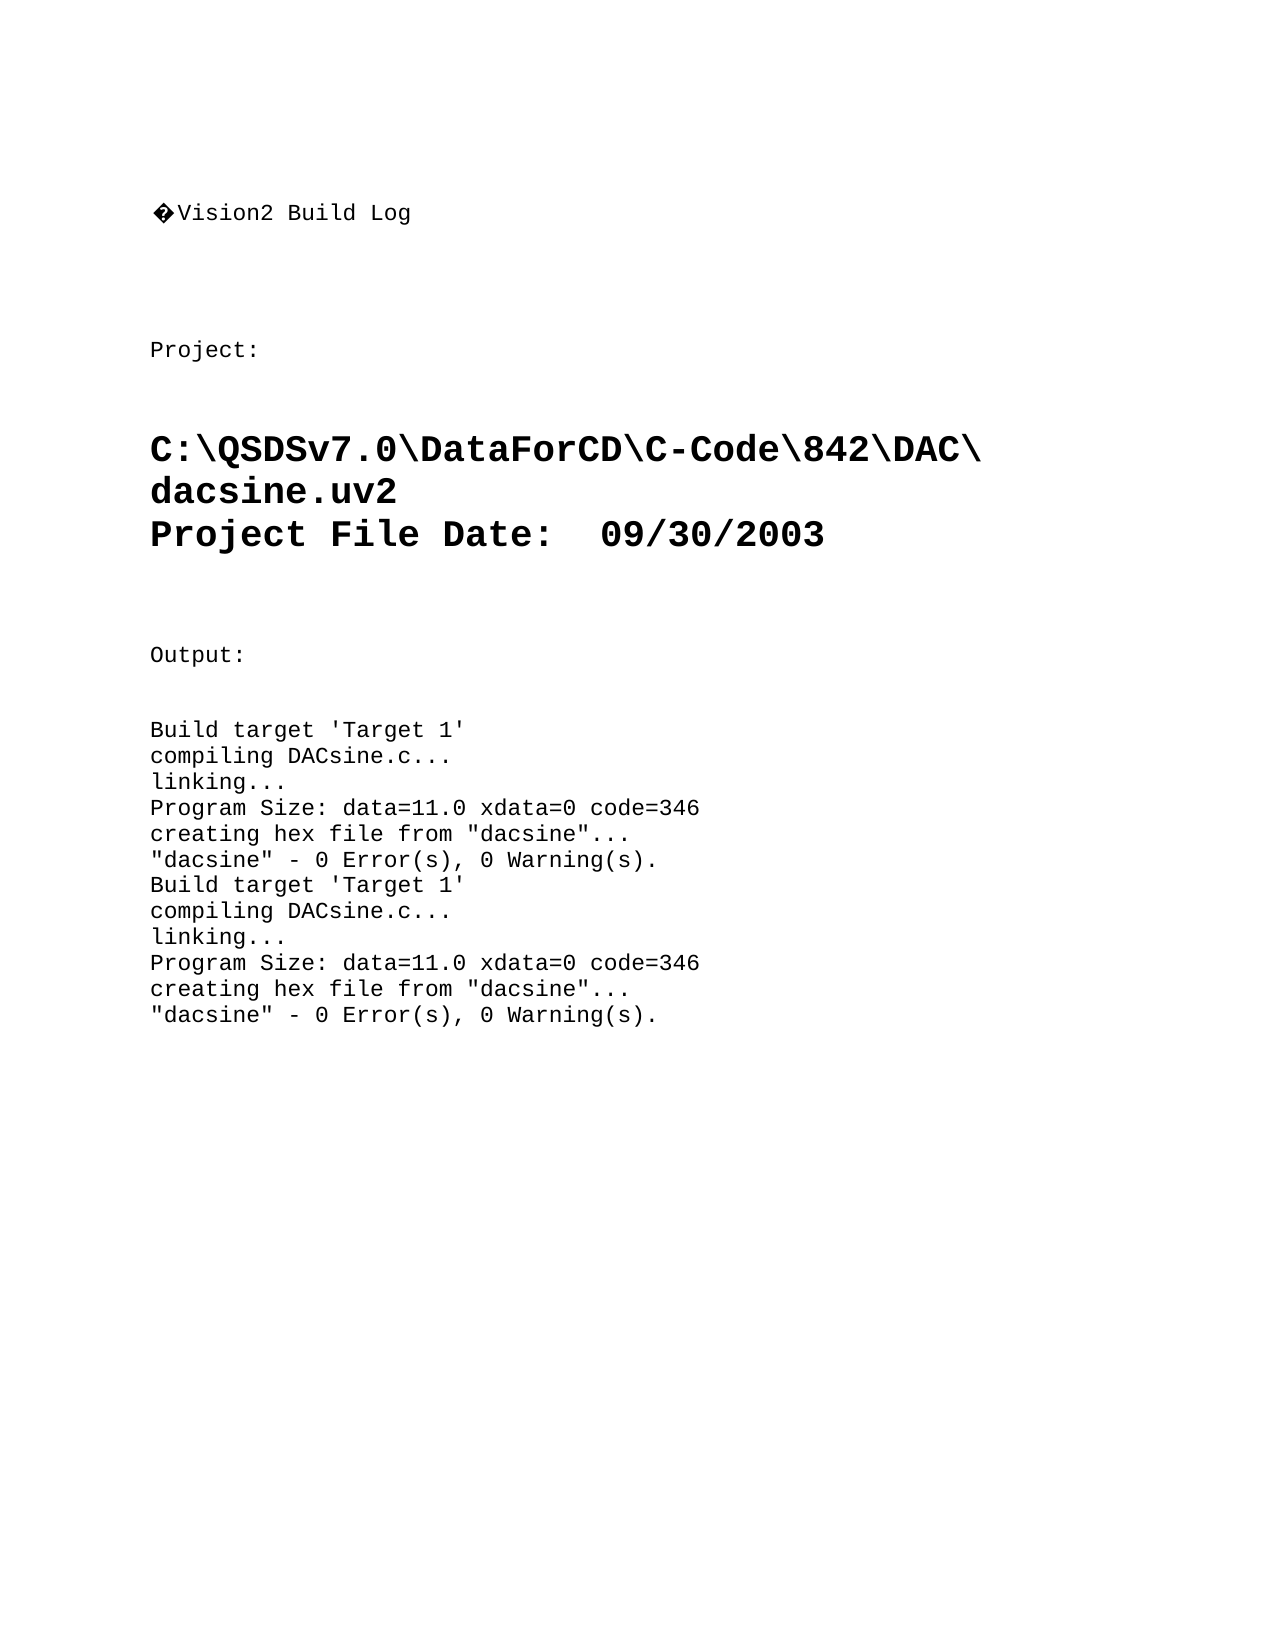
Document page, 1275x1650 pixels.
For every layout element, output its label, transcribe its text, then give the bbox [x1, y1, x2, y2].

text Project: [150, 338, 1125, 364]
text Output: [150, 643, 1125, 669]
text �Vision2 Build Log [150, 201, 1125, 227]
subtitle C:\QSDSv7.0\DataForCD\C-Code\842\DAC\dacsine.uv2 Project File Date: 09/30/2003 [150, 387, 1125, 643]
text Build target 'Target 1' compiling DACsine.c... linking... Program Size: data=11.0 xdata=0 code=346 creating hex file from "dacsine"... "dacsine" - 0 Error(s), 0 Warning(s). Build target 'Target 1' compiling DACsine.c... linking... Program Size: data=11.0 xdata=0 code=346 creating hex file from "dacsine"... "dacsine" - 0 Error(s), 0 Warning(s). [150, 692, 1125, 1056]
